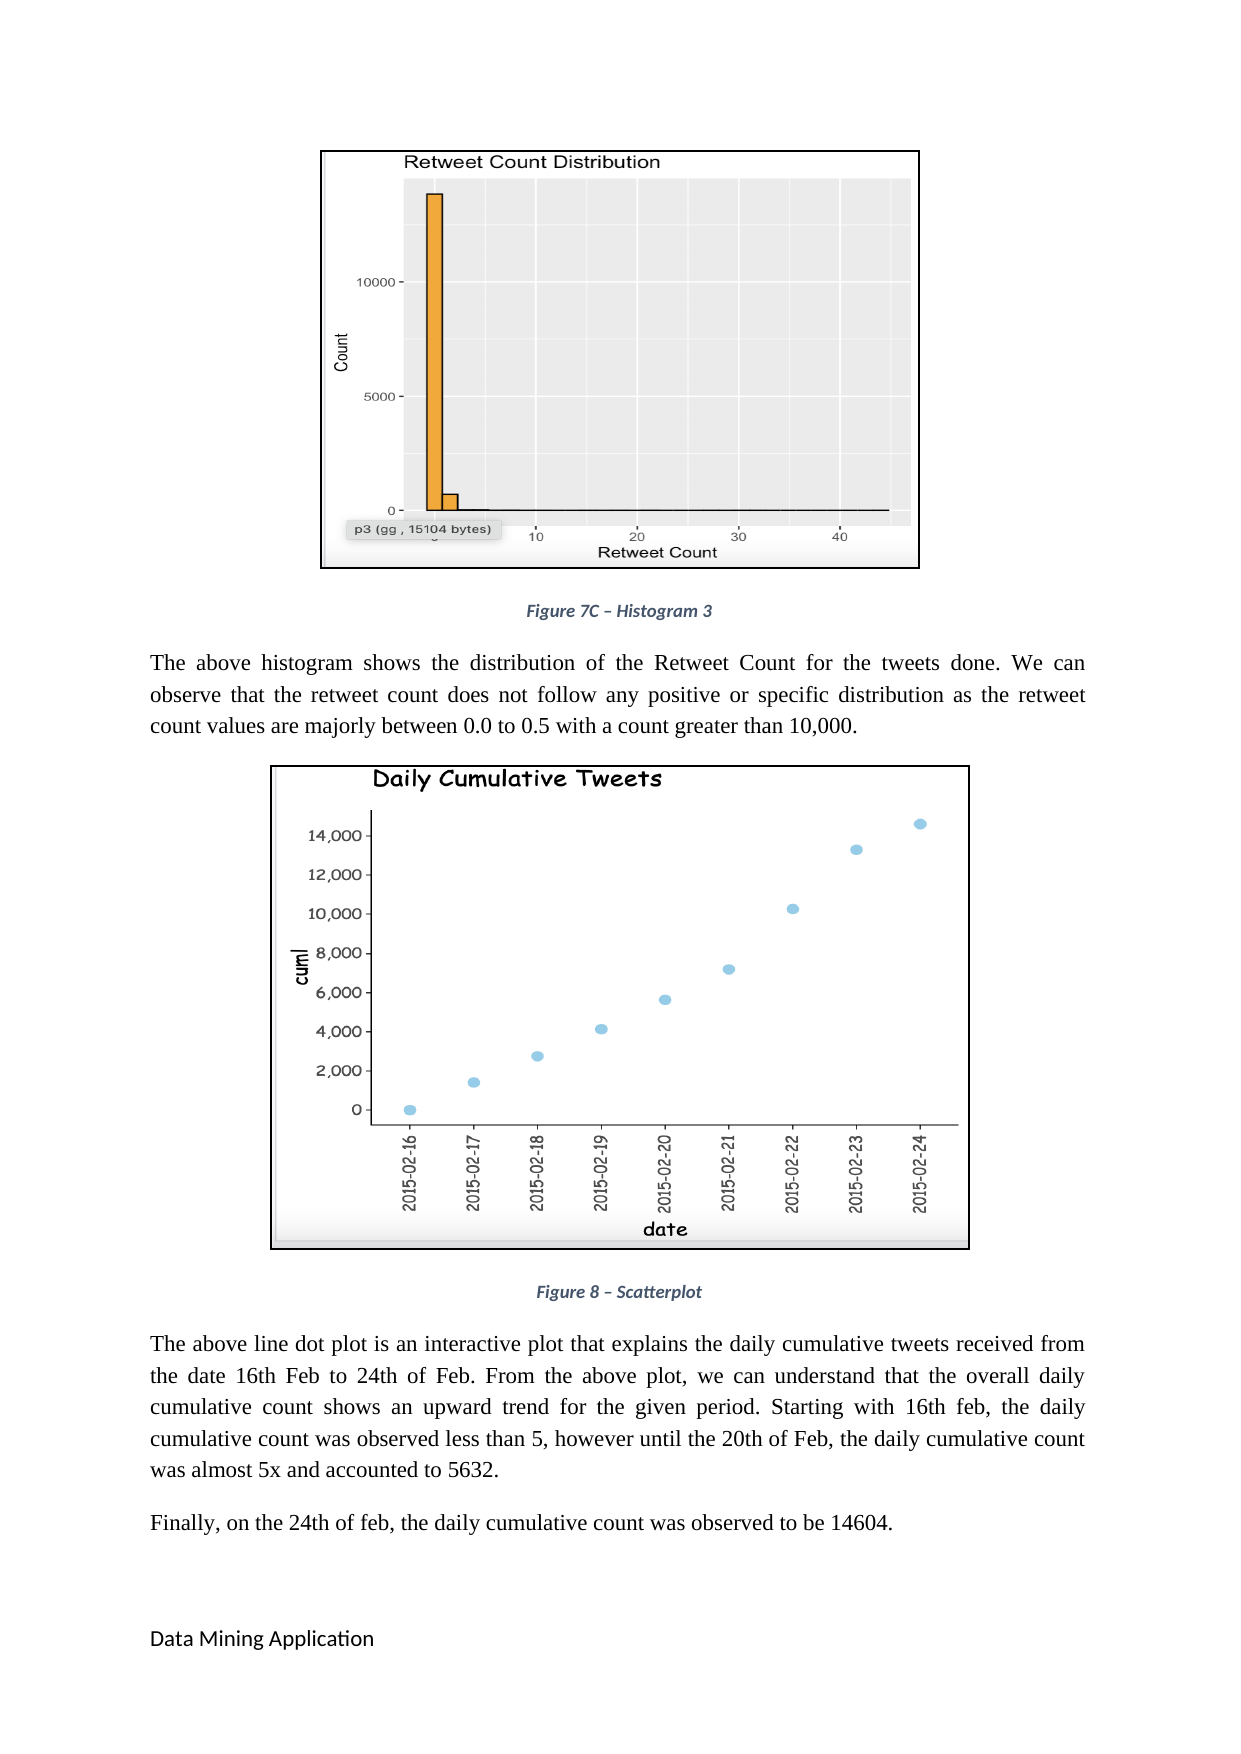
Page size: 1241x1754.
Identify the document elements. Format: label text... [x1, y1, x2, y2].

text Finally, on the 24th of feb, the daily cumulative count was observed to be 14604. [150, 1509, 1087, 1535]
picture [322, 152, 918, 567]
text Figure 7C – Histogram 3 [150, 599, 1090, 622]
picture [272, 767, 968, 1248]
text The above line dot plot is an interactive plot that explains the daily cumulative tweets received from the date 16th Feb to 24th of Feb. From the above plot, we can understand that the overall daily cumulative count shows an upward trend for the given period. Starting with 16th feb, the daily cumulative count was observed less than 5, however until the 20th of Feb, the daily cumulative count was almost 5x and accounted to 5632. [150, 1330, 1087, 1483]
text Figure 8 – Scatterplot [150, 1281, 1090, 1303]
text The above histogram shows the distribution of the Retweet Count for the tweets done. We can observe that the retweet count does not follow any positive or specific distribution as the retweet count values are majorly between 0.0 to 0.5 with a count greater than 10,000. [150, 649, 1087, 738]
